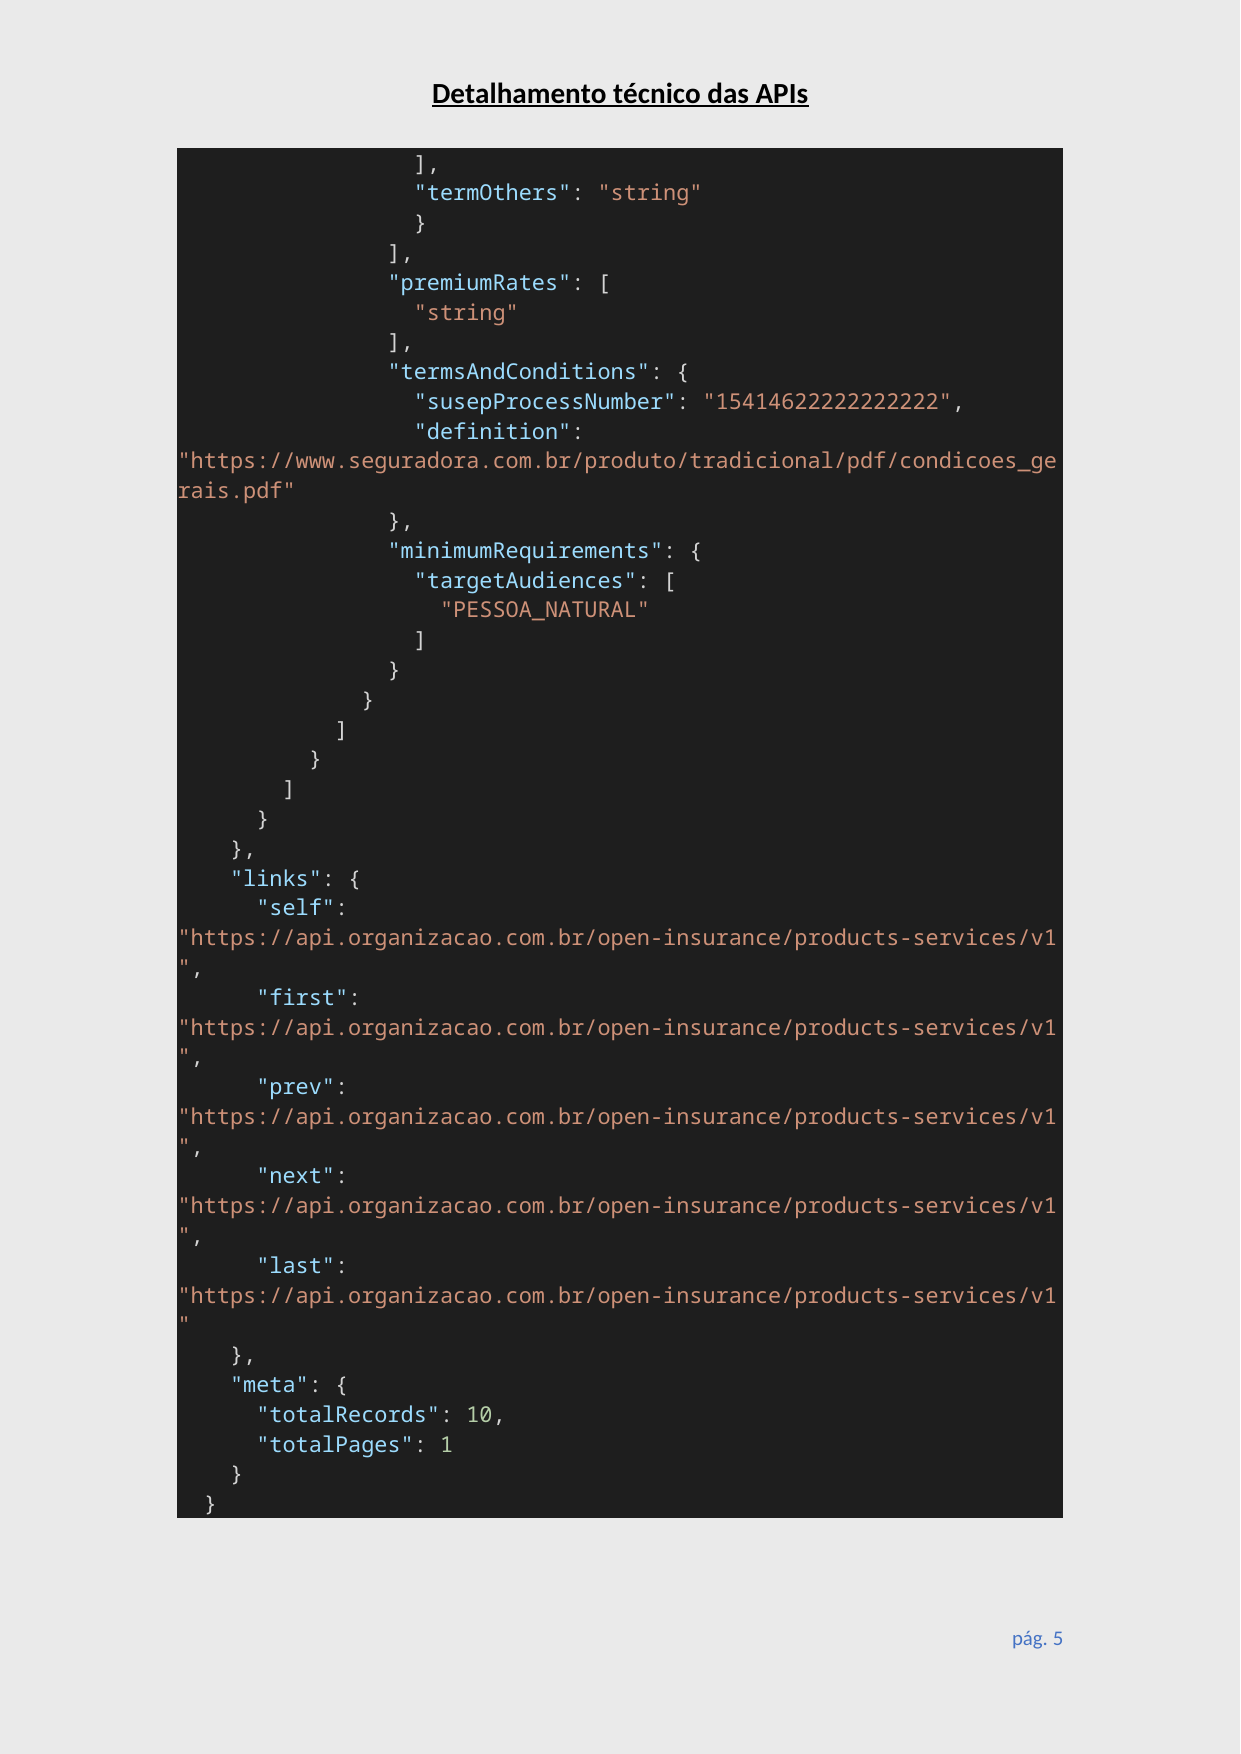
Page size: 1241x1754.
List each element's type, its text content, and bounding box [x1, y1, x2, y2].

text } [177, 1488, 1063, 1518]
text }, [177, 1339, 1063, 1369]
text "last": "https://api.organizacao.com.br/open-insurance/products-services/v1" [177, 1250, 1063, 1339]
text ], [177, 326, 1063, 356]
text ] [177, 773, 1063, 803]
text "definition": "https://www.seguradora.com.br/produto/tradicional/pdf/condicoes_gerais.pdf" [177, 416, 1063, 505]
text "next": "https://api.organizacao.com.br/open-insurance/products-services/v1", [177, 1161, 1063, 1250]
text }, [177, 505, 1063, 535]
text "termOthers": "string" [177, 177, 1063, 207]
text "minimumRequirements": { [177, 535, 1063, 565]
text "termsAndConditions": { [177, 356, 1063, 386]
text "premiumRates": [ [177, 267, 1063, 297]
text ] [177, 714, 1063, 743]
text } [177, 743, 1063, 773]
text "links": { [177, 863, 1063, 892]
text } [177, 654, 1063, 684]
text "targetAudiences": [ [177, 565, 1063, 594]
text "meta": { [177, 1369, 1063, 1399]
text "prev": "https://api.organizacao.com.br/open-insurance/products-services/v1", [177, 1071, 1063, 1161]
text } [177, 207, 1063, 237]
text "self": "https://api.organizacao.com.br/open-insurance/products-services/v1", [177, 892, 1063, 982]
text "string" [177, 297, 1063, 326]
text ], [177, 148, 1063, 177]
text "PESSOA_NATURAL" [177, 594, 1063, 624]
text } [177, 684, 1063, 714]
text "totalPages": 1 [177, 1429, 1063, 1458]
text } [177, 1458, 1063, 1488]
text } [177, 803, 1063, 833]
text ] [177, 624, 1063, 654]
text "totalRecords": 10, [177, 1399, 1063, 1429]
text "first": "https://api.organizacao.com.br/open-insurance/products-services/v1", [177, 982, 1063, 1071]
text }, [177, 833, 1063, 863]
text ], [177, 237, 1063, 267]
text "susepProcessNumber": "15414622222222222", [177, 386, 1063, 416]
